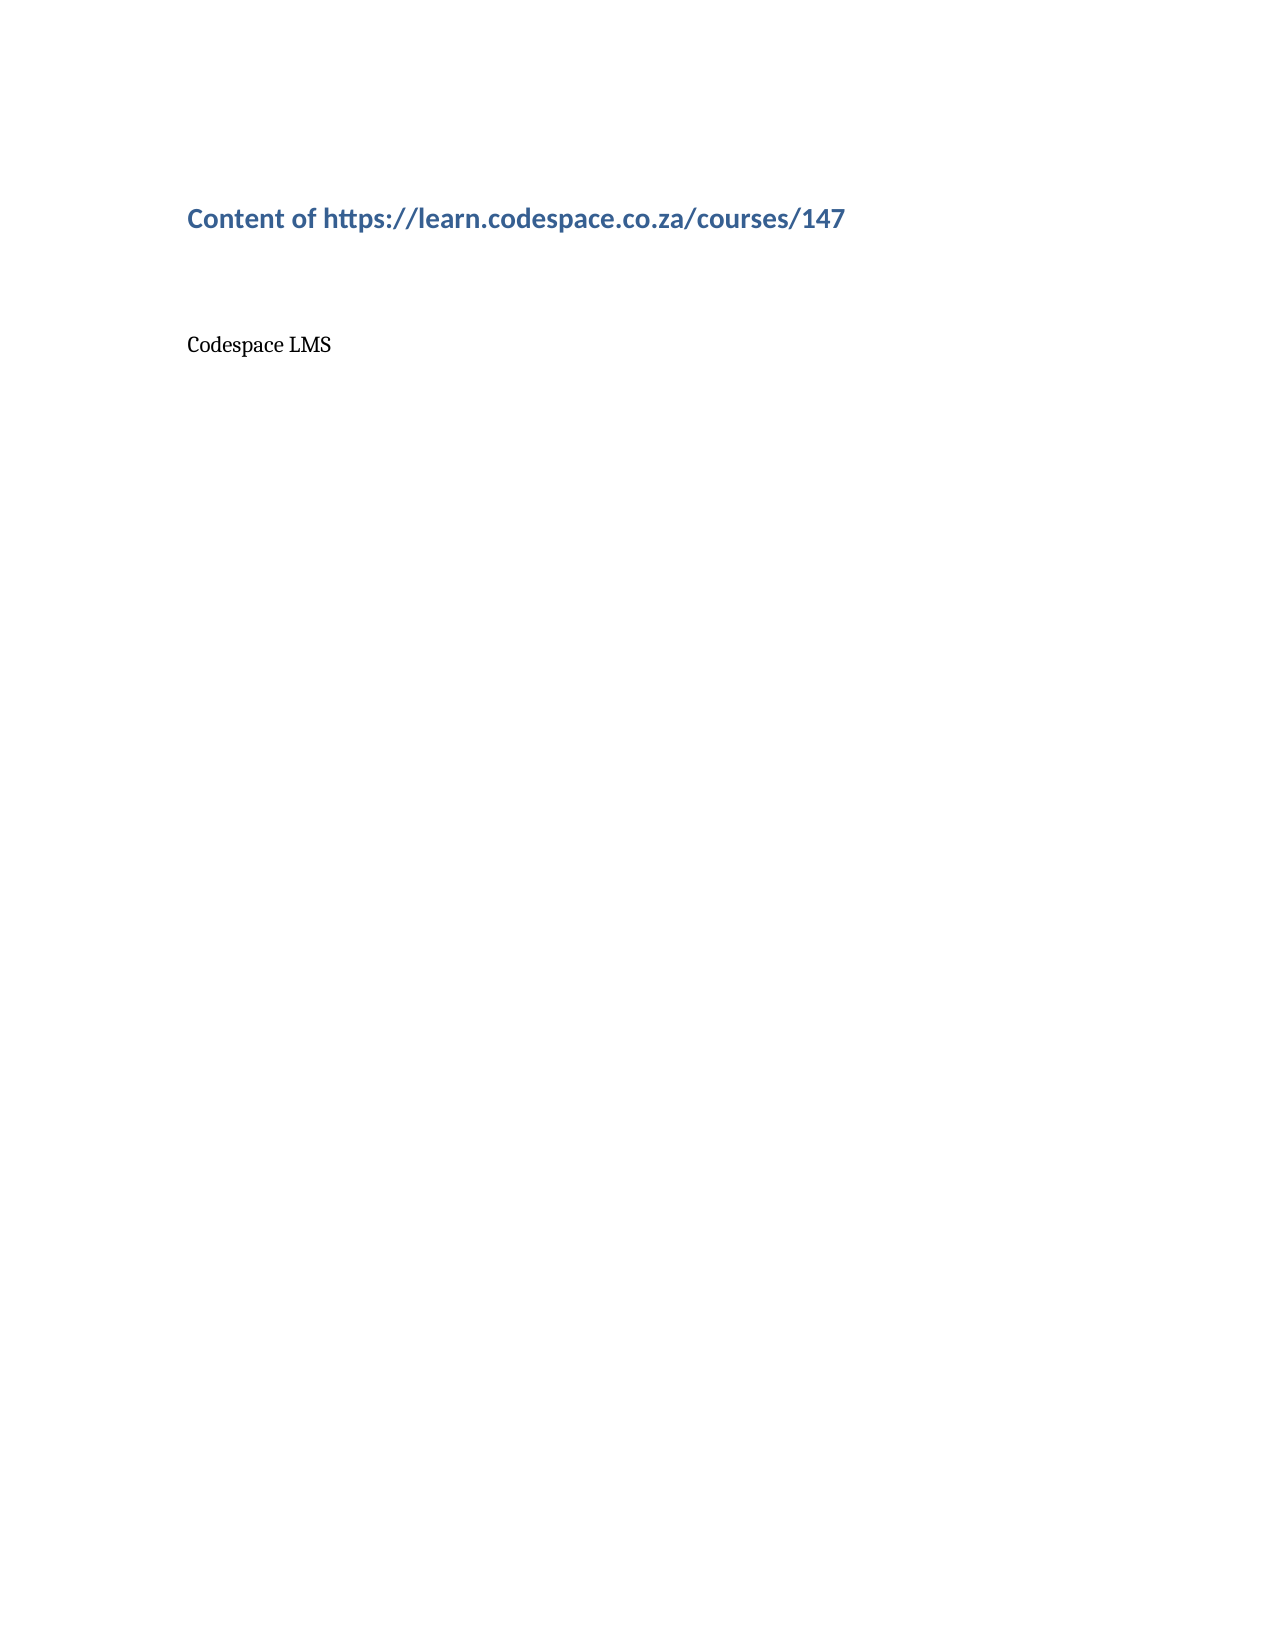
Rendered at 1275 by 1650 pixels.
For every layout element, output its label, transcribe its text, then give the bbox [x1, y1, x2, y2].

subtitle Content of https://learn.codespace.co.za/courses/147 [187, 200, 1087, 236]
text Codespace LMS [187, 241, 1087, 1476]
